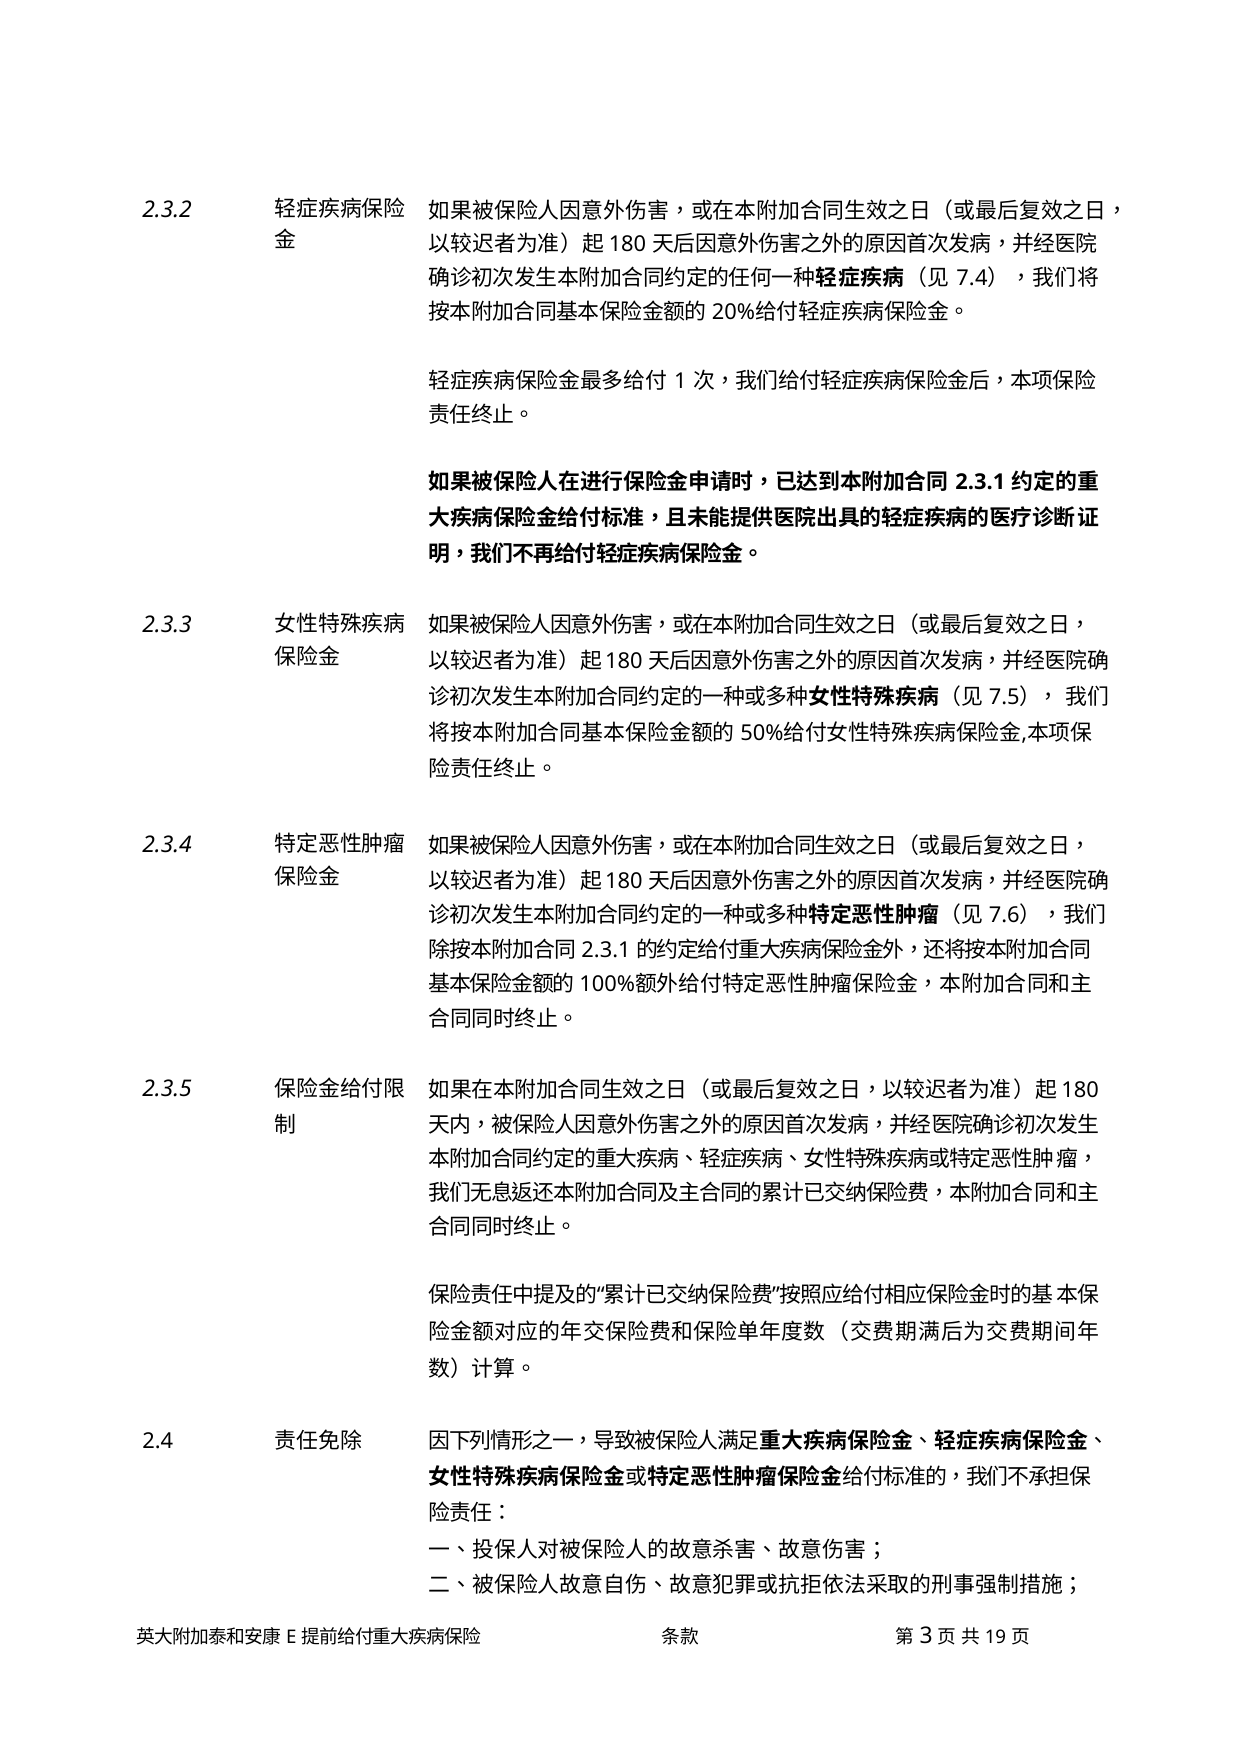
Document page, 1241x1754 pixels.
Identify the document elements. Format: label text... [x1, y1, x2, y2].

table_cell 2.3.4 [121, 806, 236, 1052]
table_cell 责任免除 [236, 1403, 417, 1597]
table_header 轻症疾病保险 金 [236, 199, 417, 586]
table_cell 2.3.3 [121, 586, 236, 806]
table_header 2.3.2 [121, 199, 236, 586]
table_cell 因下列情形之一，导致被保险人满足重大疾病保险金、轻症疾病保险金、女性特殊疾病保险金或特定恶性肿瘤保险金给付标准的，我们不承担保险责任： 一、投保人对被保险人的故意杀害、故意伤害； 二、被保险人故意自伤、故意犯罪或抗拒依法采取的刑事强制措施； [417, 1403, 1131, 1597]
table_cell 保险金给付限制 [236, 1052, 417, 1403]
table_cell 如果被保险人因意外伤害，或在本附加合同生效之日（或最后复效之日， 以较迟者为准）起 180 天后因意外伤害之外的原因首次发病，并经医院确诊初次发生本附加合同约定的一种或多种特定恶性肿瘤（见 7.6），我们除按本附加合同 2.3.1 的约定给付重大疾病保险金外，还将按本附加合同基本保险金额的 100%额外给付特定恶性肿瘤保险金，本附加合同和主合同同时终止。 [417, 806, 1131, 1052]
table_cell 2.4 [121, 1403, 236, 1597]
table_cell 如果在本附加合同生效之日（或最后复效之日，以较迟者为准）起 180 天内，被保险人因意外伤害之外的原因首次发病，并经医院确诊初次发生本附加合同约定的重大疾病、轻症疾病、女性特殊疾病或特定恶性肿瘤，我们无息返还本附加合同及主合同的累计已交纳保险费，本附加合同和主合同同时终止。 保险责任中提及的“累计已交纳保险费”按照应给付相应保险金时的基本保险金额对应的年交保险费和保险单年度数（交费期满后为交费期间年数）计算。 [417, 1052, 1131, 1403]
table_cell 2.3.5 [121, 1052, 236, 1403]
table_header 如果被保险人因意外伤害，或在本附加合同生效之日（或最后复效之日， 以较迟者为准）起 180 天后因意外伤害之外的原因首次发病，并经医院确诊初次发生本附加合同约定的任何一种轻症疾病（见 7.4），我们将按本附加合同基本保险金额的 20%给付轻症疾病保险金。 轻症疾病保险金最多给付 1 次，我们给付轻症疾病保险金后，本项保险责任终止。 如果被保险人在进行保险金申请时，已达到本附加合同 2.3.1 约定的重大疾病保险金给付标准，且未能提供医院出具的轻症疾病的医疗诊断证明，我们不再给付轻症疾病保险金。 [417, 199, 1131, 586]
table_cell 如果被保险人因意外伤害，或在本附加合同生效之日（或最后复效之日， 以较迟者为准）起 180 天后因意外伤害之外的原因首次发病，并经医院确诊初次发生本附加合同约定的一种或多种女性特殊疾病（见 7.5）， 我们将按本附加合同基本保险金额的 50%给付女性特殊疾病保险金,本项保险责任终止。 [417, 586, 1131, 806]
table_cell 特定恶性肿瘤保险金 [236, 806, 417, 1052]
table_cell 女性特殊疾病保险金 [236, 586, 417, 806]
